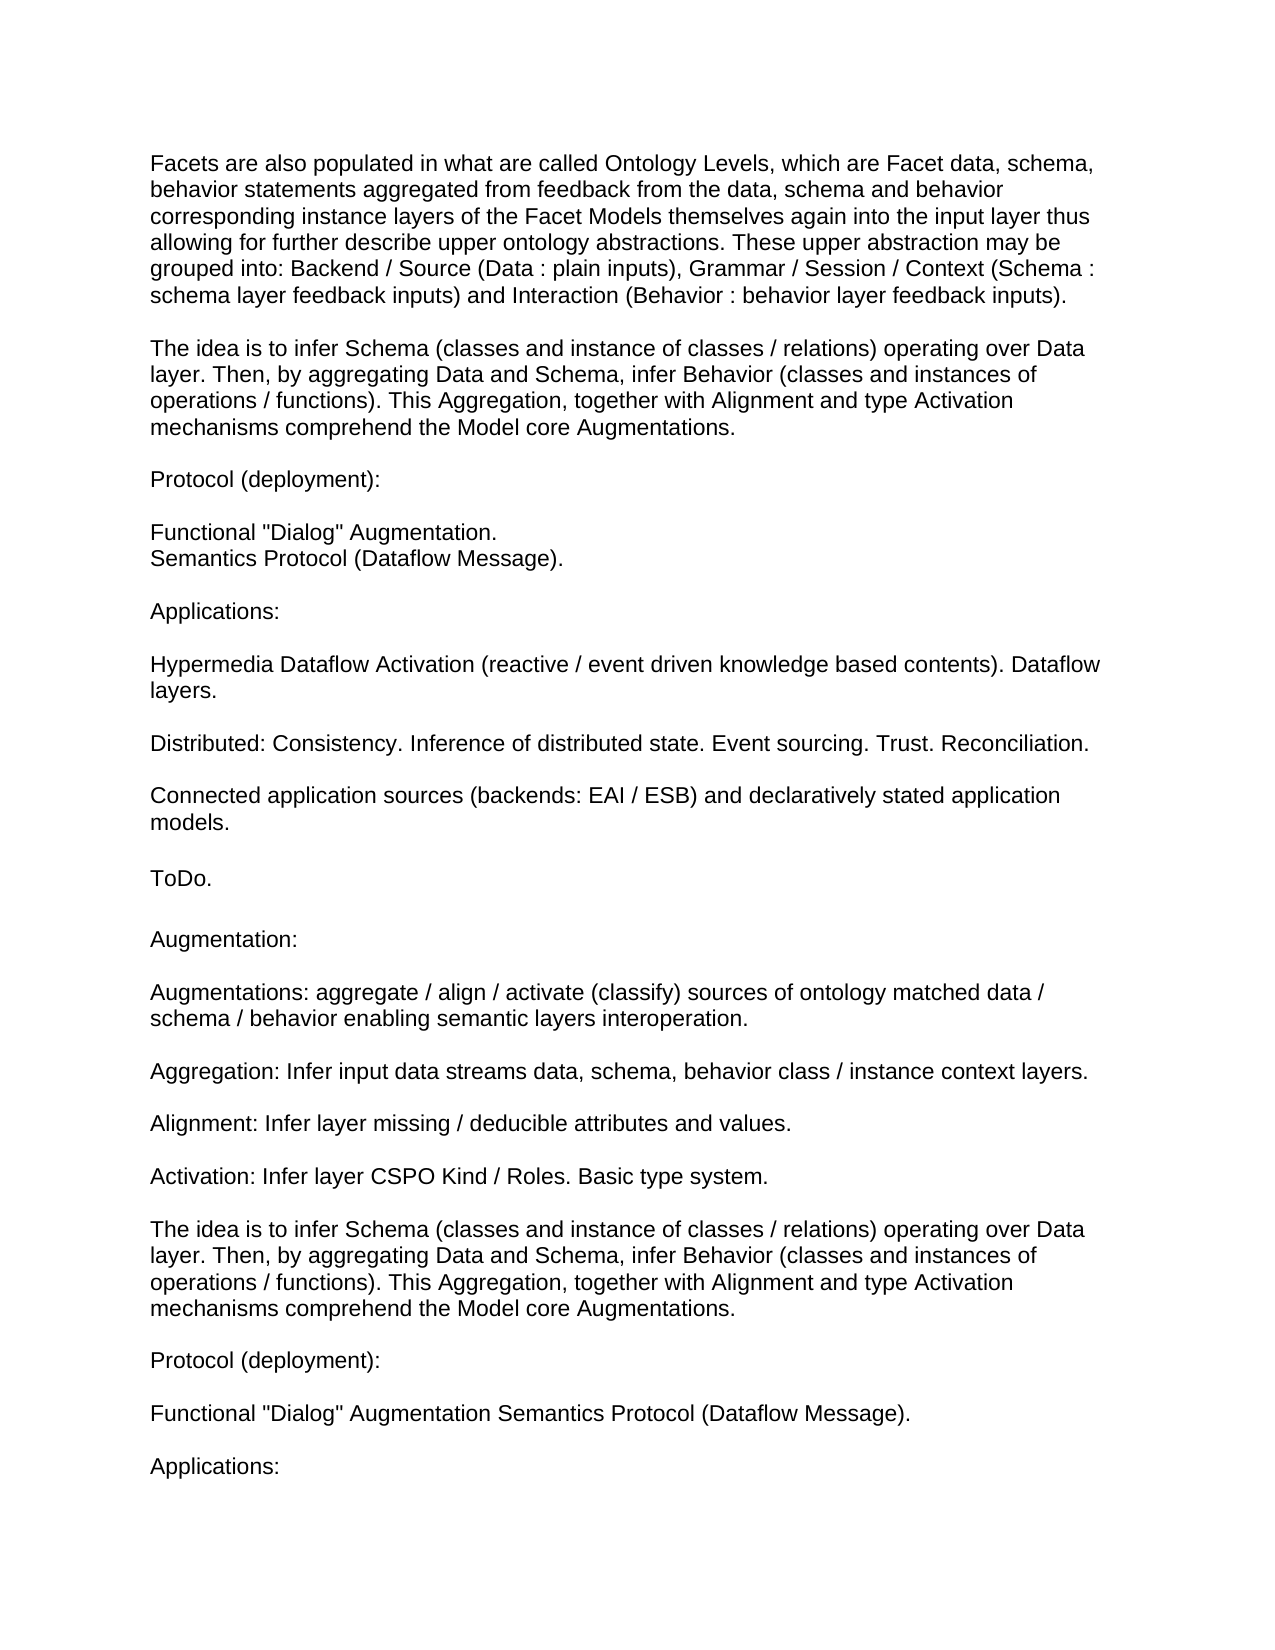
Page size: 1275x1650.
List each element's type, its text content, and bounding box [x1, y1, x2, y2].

text Aggregation: Infer input data streams data, schema, behavior class / instance context layers. [150, 1058, 1125, 1084]
text ToDo. [150, 865, 1125, 892]
text Activation: Infer layer CSPO Kind / Roles. Basic type system. [150, 1163, 1125, 1189]
text The idea is to infer Schema (classes and instance of classes / relations) operating over Data layer. Then, by aggregating Data and Schema, infer Behavior (classes and instances of operations / functions). This Aggregation, together with Alignment and type Activation mechanisms comprehend the Model core Augmentations. [150, 1216, 1125, 1321]
text Hypermedia Dataflow Activation (reactive / event driven knowledge based contents). Dataflow layers. [150, 651, 1125, 703]
text Applications: [150, 1453, 1125, 1479]
text Augmentation: [150, 926, 1125, 952]
text Functional "Dialog" Augmentation. [150, 519, 1125, 545]
text Augmentations: aggregate / align / activate (classify) sources of ontology matched data / schema / behavior enabling semantic layers interoperation. [150, 978, 1125, 1031]
text Semantics Protocol (Dataflow Message). [150, 545, 1125, 572]
text Facets are also populated in what are called Ontology Levels, which are Facet data, schema, behavior statements aggregated from feedback from the data, schema and behavior corresponding instance layers of the Facet Models themselves again into the input layer thus allowing for further describe upper ontology abstractions. These upper abstraction may be grouped into: Backend / Source (Data : plain inputs), Grammar / Session / Context (Schema : schema layer feedback inputs) and Interaction (Behavior : behavior layer feedback inputs). [150, 150, 1125, 308]
text Protocol (deployment): [150, 1347, 1125, 1374]
text Distributed: Consistency. Inference of distributed state. Event sourcing. Trust. Reconciliation. [150, 730, 1125, 756]
text Functional "Dialog" Augmentation Semantics Protocol (Dataflow Message). [150, 1400, 1125, 1427]
text Applications: [150, 598, 1125, 624]
text The idea is to infer Schema (classes and instance of classes / relations) operating over Data layer. Then, by aggregating Data and Schema, infer Behavior (classes and instances of operations / functions). This Aggregation, together with Alignment and type Activation mechanisms comprehend the Model core Augmentations. [150, 334, 1125, 440]
text Protocol (deployment): [150, 466, 1125, 493]
text Alignment: Infer layer missing / deducible attributes and values. [150, 1110, 1125, 1137]
text Connected application sources (backends: EAI / ESB) and declaratively stated application models. [150, 782, 1125, 835]
